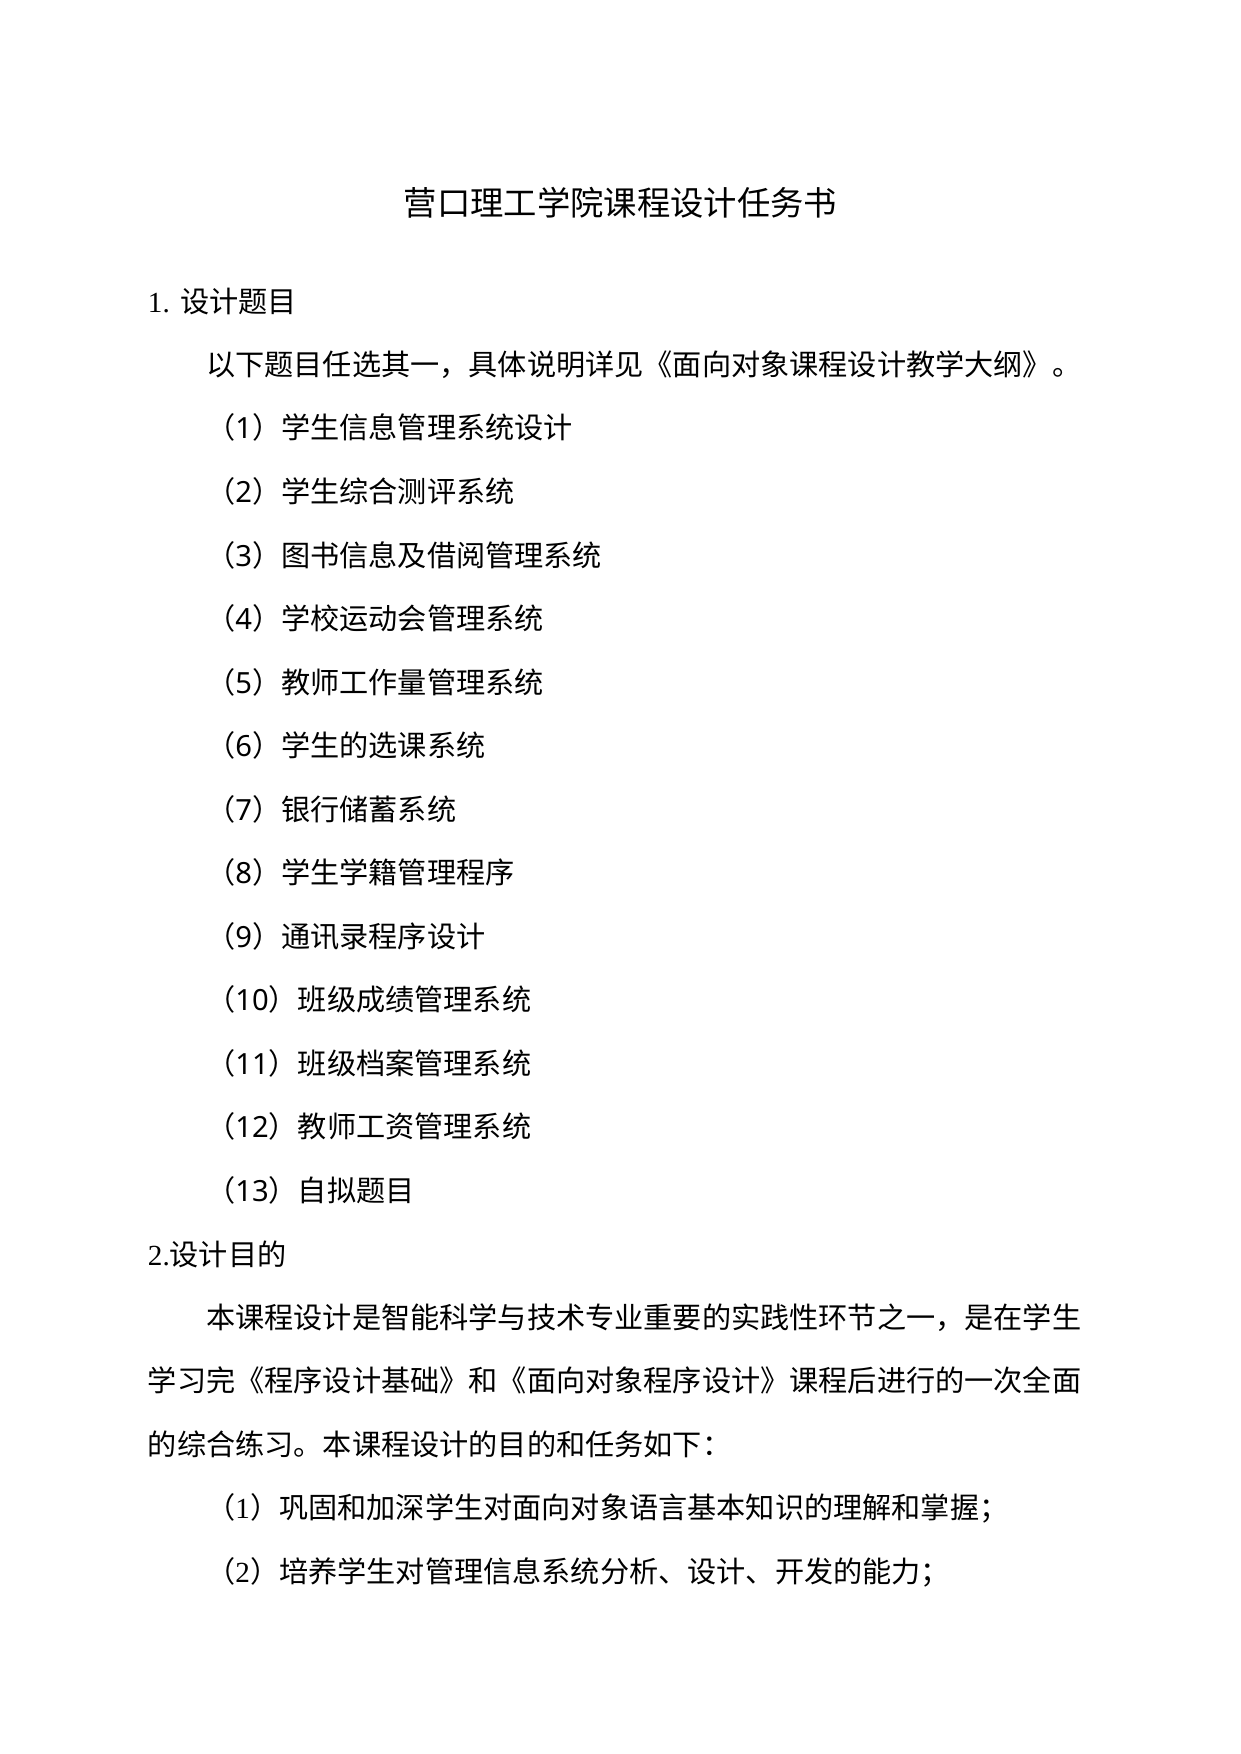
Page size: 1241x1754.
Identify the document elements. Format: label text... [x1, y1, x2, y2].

text （5）教师工作量管理系统 [148, 659, 1092, 702]
text （1）巩固和加深学生对面向对象语言基本知识的理解和掌握； [148, 1485, 1092, 1527]
text 本课程设计是智能科学与技术专业重要的实践性环节之一，是在学生学习完《程序设计基础》和《面向对象程序设计》课程后进行的一次全面的综合练习。本课程设计的目的和任务如下： [148, 1294, 1092, 1464]
text （9）通讯录程序设计 [148, 913, 1092, 956]
text （6）学生的选课系统 [148, 723, 1092, 765]
text （2）培养学生对管理信息系统分析、设计、开发的能力； [148, 1548, 1092, 1591]
text （3）图书信息及借阅管理系统 [148, 532, 1092, 574]
text （10）班级成绩管理系统 [148, 977, 1092, 1019]
text （2）学生综合测评系统 [148, 468, 1092, 511]
text 以下题目任选其一，具体说明详见《面向对象课程设计教学大纲》。 [148, 342, 1092, 384]
text （11）班级档案管理系统 [148, 1040, 1092, 1083]
text （12）教师工资管理系统 [148, 1104, 1092, 1146]
text （13）自拟题目 [148, 1167, 1092, 1210]
text 2.设计目的 [148, 1231, 1092, 1273]
text 营口理工学院课程设计任务书 [148, 177, 1092, 225]
text （1）学生信息管理系统设计 [148, 405, 1092, 447]
text （4）学校运动会管理系统 [148, 596, 1092, 638]
text （8）学生学籍管理程序 [148, 850, 1092, 892]
text （7）银行储蓄系统 [148, 786, 1092, 829]
list 设计题目 [148, 278, 1092, 320]
